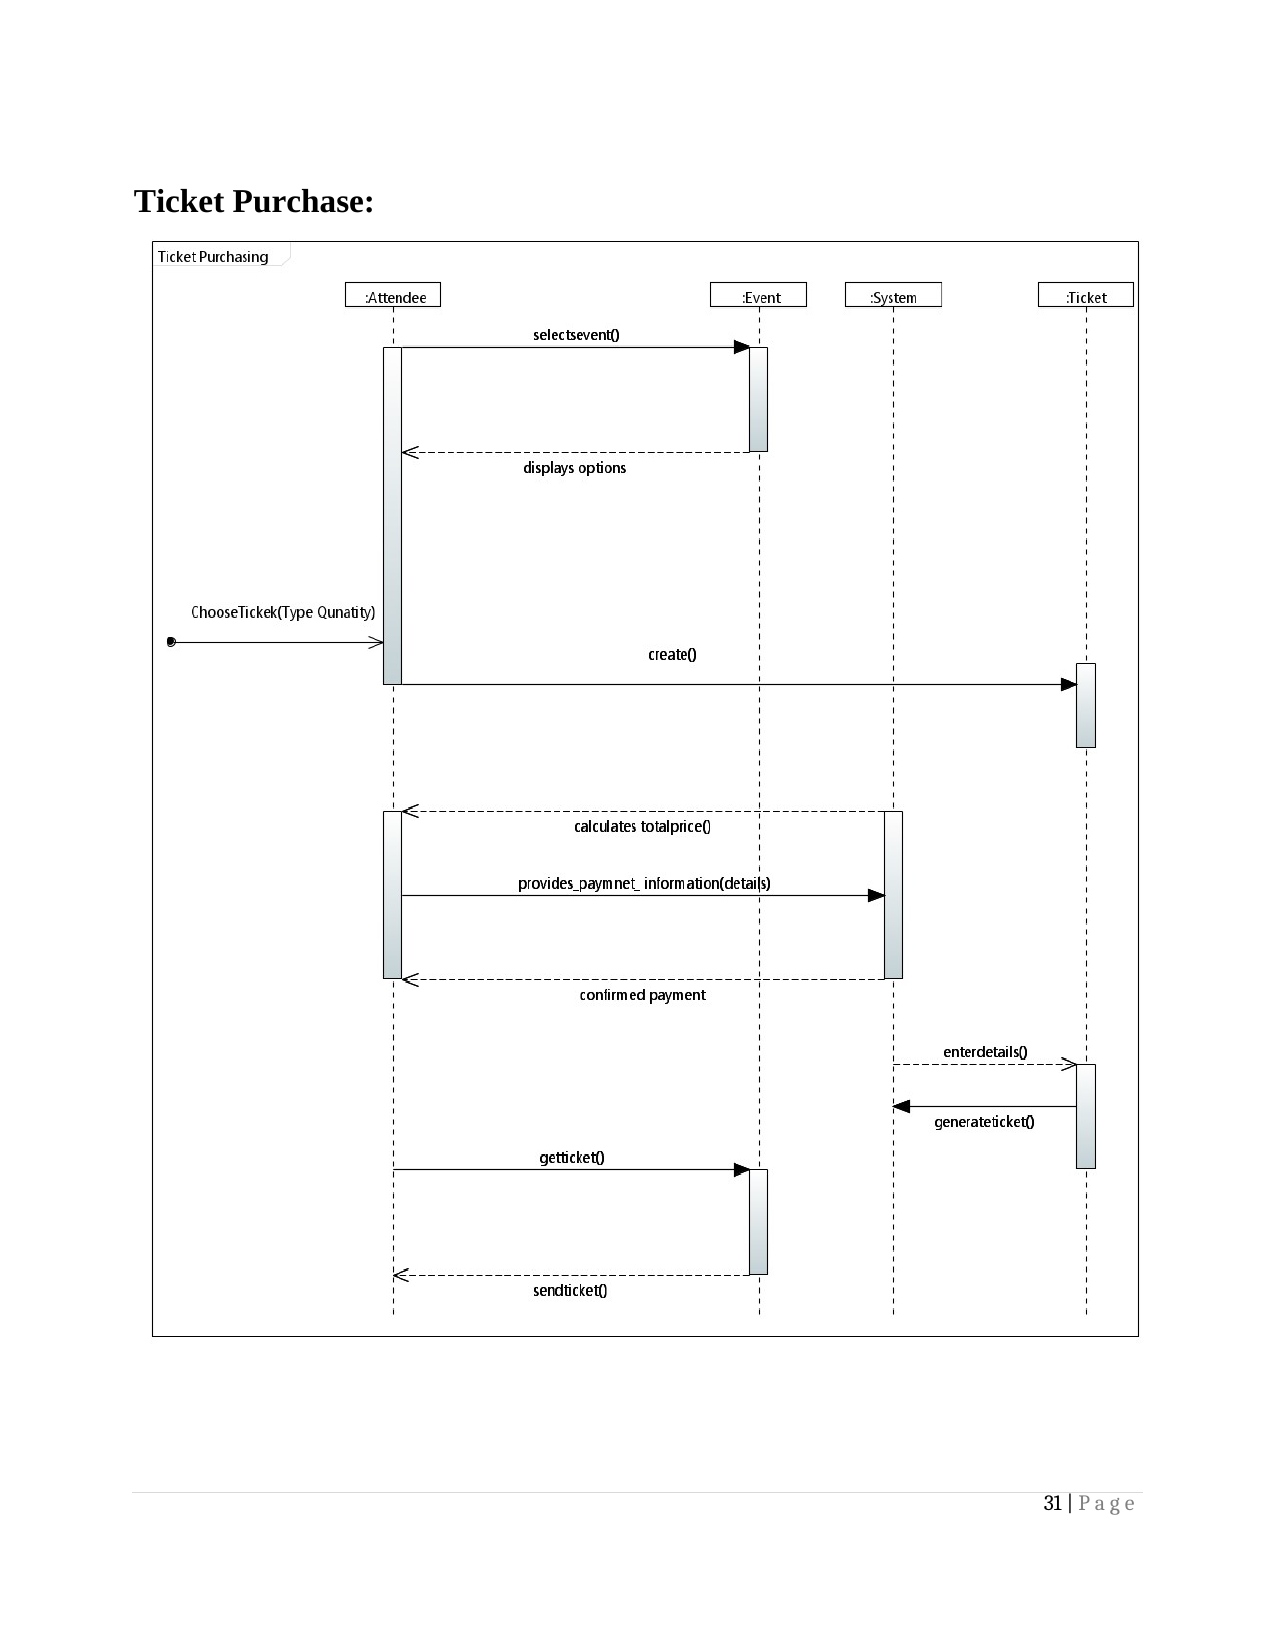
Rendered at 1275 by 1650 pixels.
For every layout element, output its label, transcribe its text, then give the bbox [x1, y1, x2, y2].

picture [142, 231, 1148, 1348]
text Ticket Purchase: [133, 181, 1256, 219]
